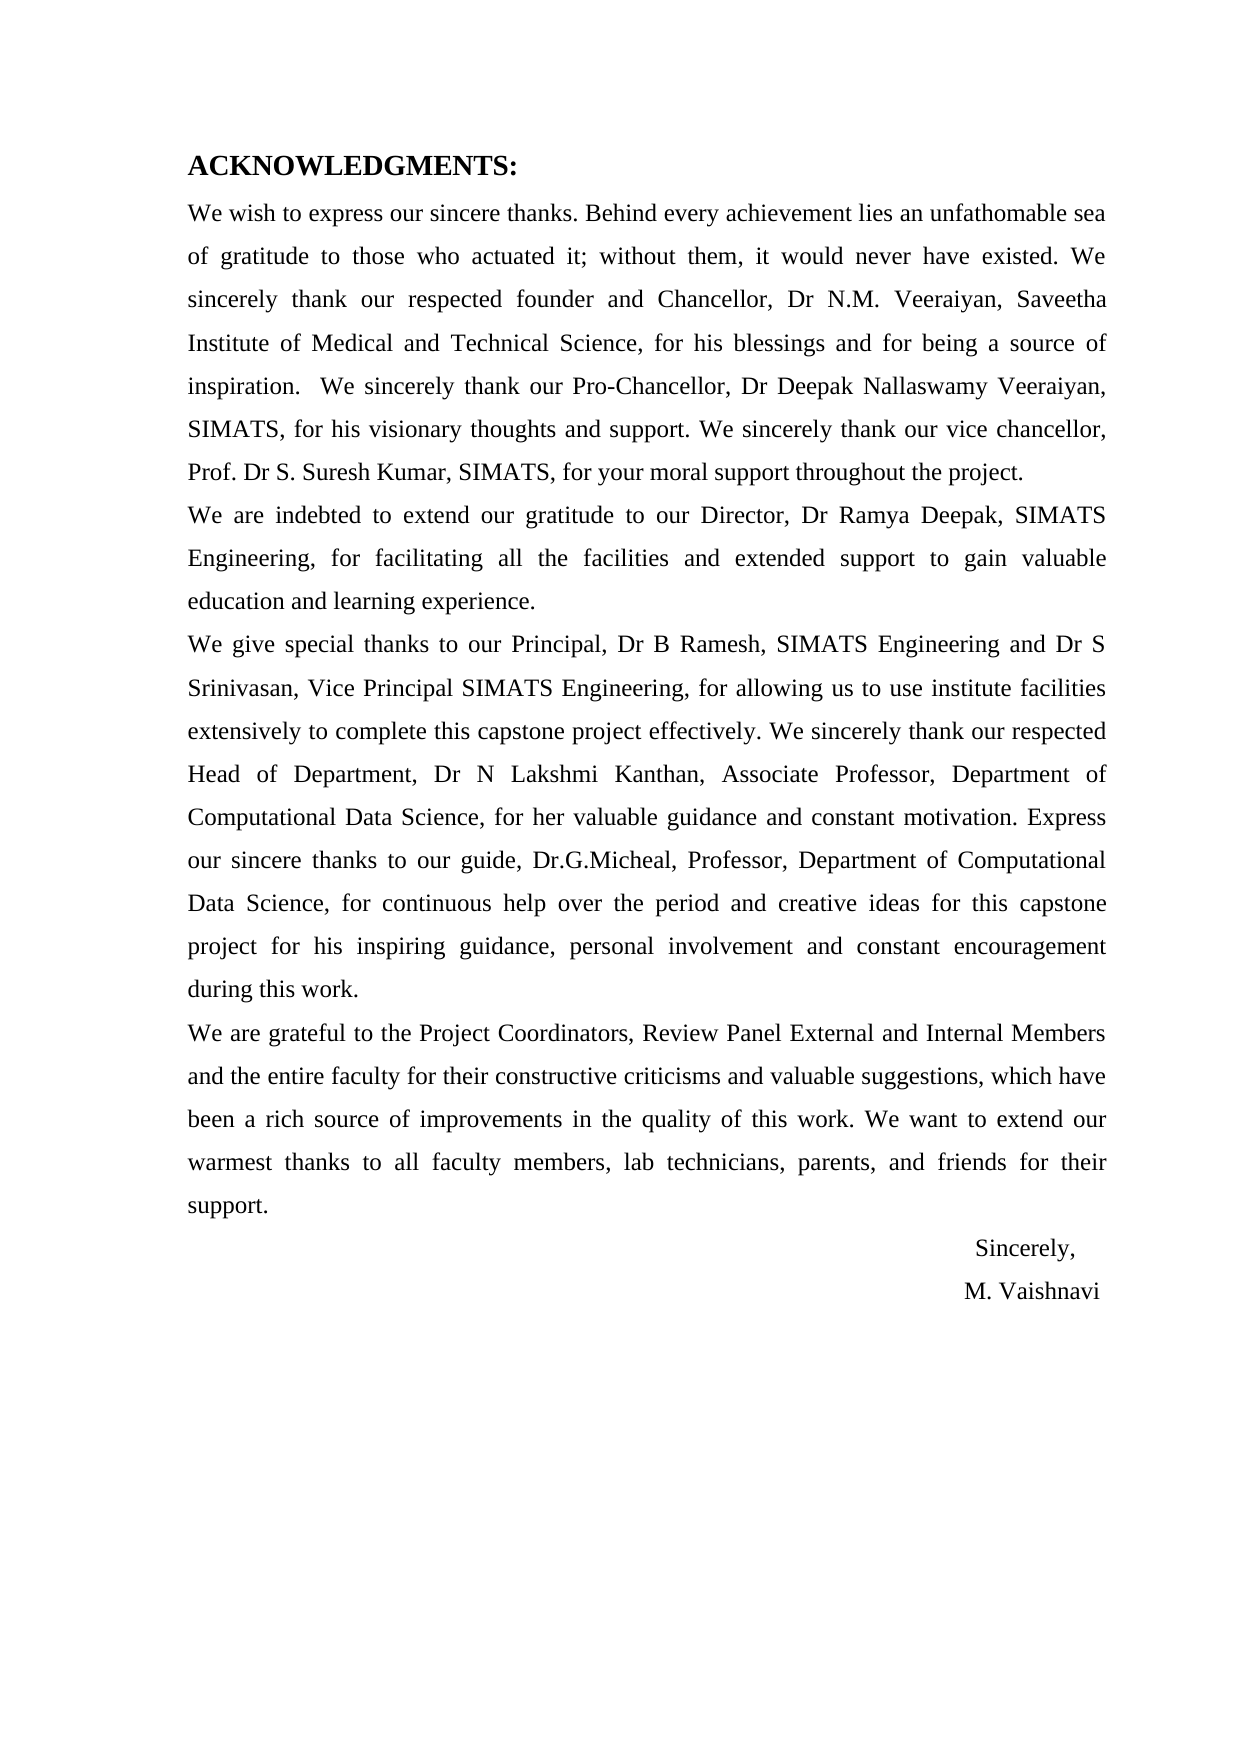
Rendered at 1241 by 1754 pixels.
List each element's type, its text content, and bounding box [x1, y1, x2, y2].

text ACKNOWLEDGMENTS: [187, 148, 1107, 181]
text Sincerely, [187, 1233, 1107, 1262]
text We give special thanks to our Principal, Dr B Ramesh, SIMATS Engineering and Dr S Srinivasan, Vice Principal SIMATS Engineering, for allowing us to use institute facilities extensively to complete this capstone project effectively. We sincerely thank our respected Head of Department, Dr N Lakshmi Kanthan, Associate Professor, Department of Computational Data Science, for her valuable guidance and constant motivation. Express our sincere thanks to our guide, Dr.G.Micheal, Professor, Department of Computational Data Science, for continuous help over the period and creative ideas for this capstone project for his inspiring guidance, personal involvement and constant encouragement during this work. [187, 629, 1107, 1003]
text We wish to express our sincere thanks. Behind every achievement lies an unfathomable sea of gratitude to those who actuated it; without them, it would never have existed. We sincerely thank our respected founder and Chancellor, Dr N.M. Veeraiyan, Saveetha Institute of Medical and Technical Science, for his blessings and for being a source of inspiration. We sincerely thank our Pro-Chancellor, Dr Deepak Nallaswamy Veeraiyan, SIMATS, for his visionary thoughts and support. We sincerely thank our vice chancellor, Prof. Dr S. Suresh Kumar, SIMATS, for your moral support throughout the project. [187, 198, 1107, 486]
text We are indebted to extend our gratitude to our Director, Dr Ramya Deepak, SIMATS Engineering, for facilitating all the facilities and extended support to gain valuable education and learning experience. [187, 500, 1107, 615]
text We are grateful to the Project Coordinators, Review Panel External and Internal Members and the entire faculty for their constructive criticisms and valuable suggestions, which have been a rich source of improvements in the quality of this work. We want to extend our warmest thanks to all faculty members, lab technicians, parents, and friends for their support. [187, 1018, 1107, 1219]
text M. Vaishnavi [187, 1276, 1107, 1305]
